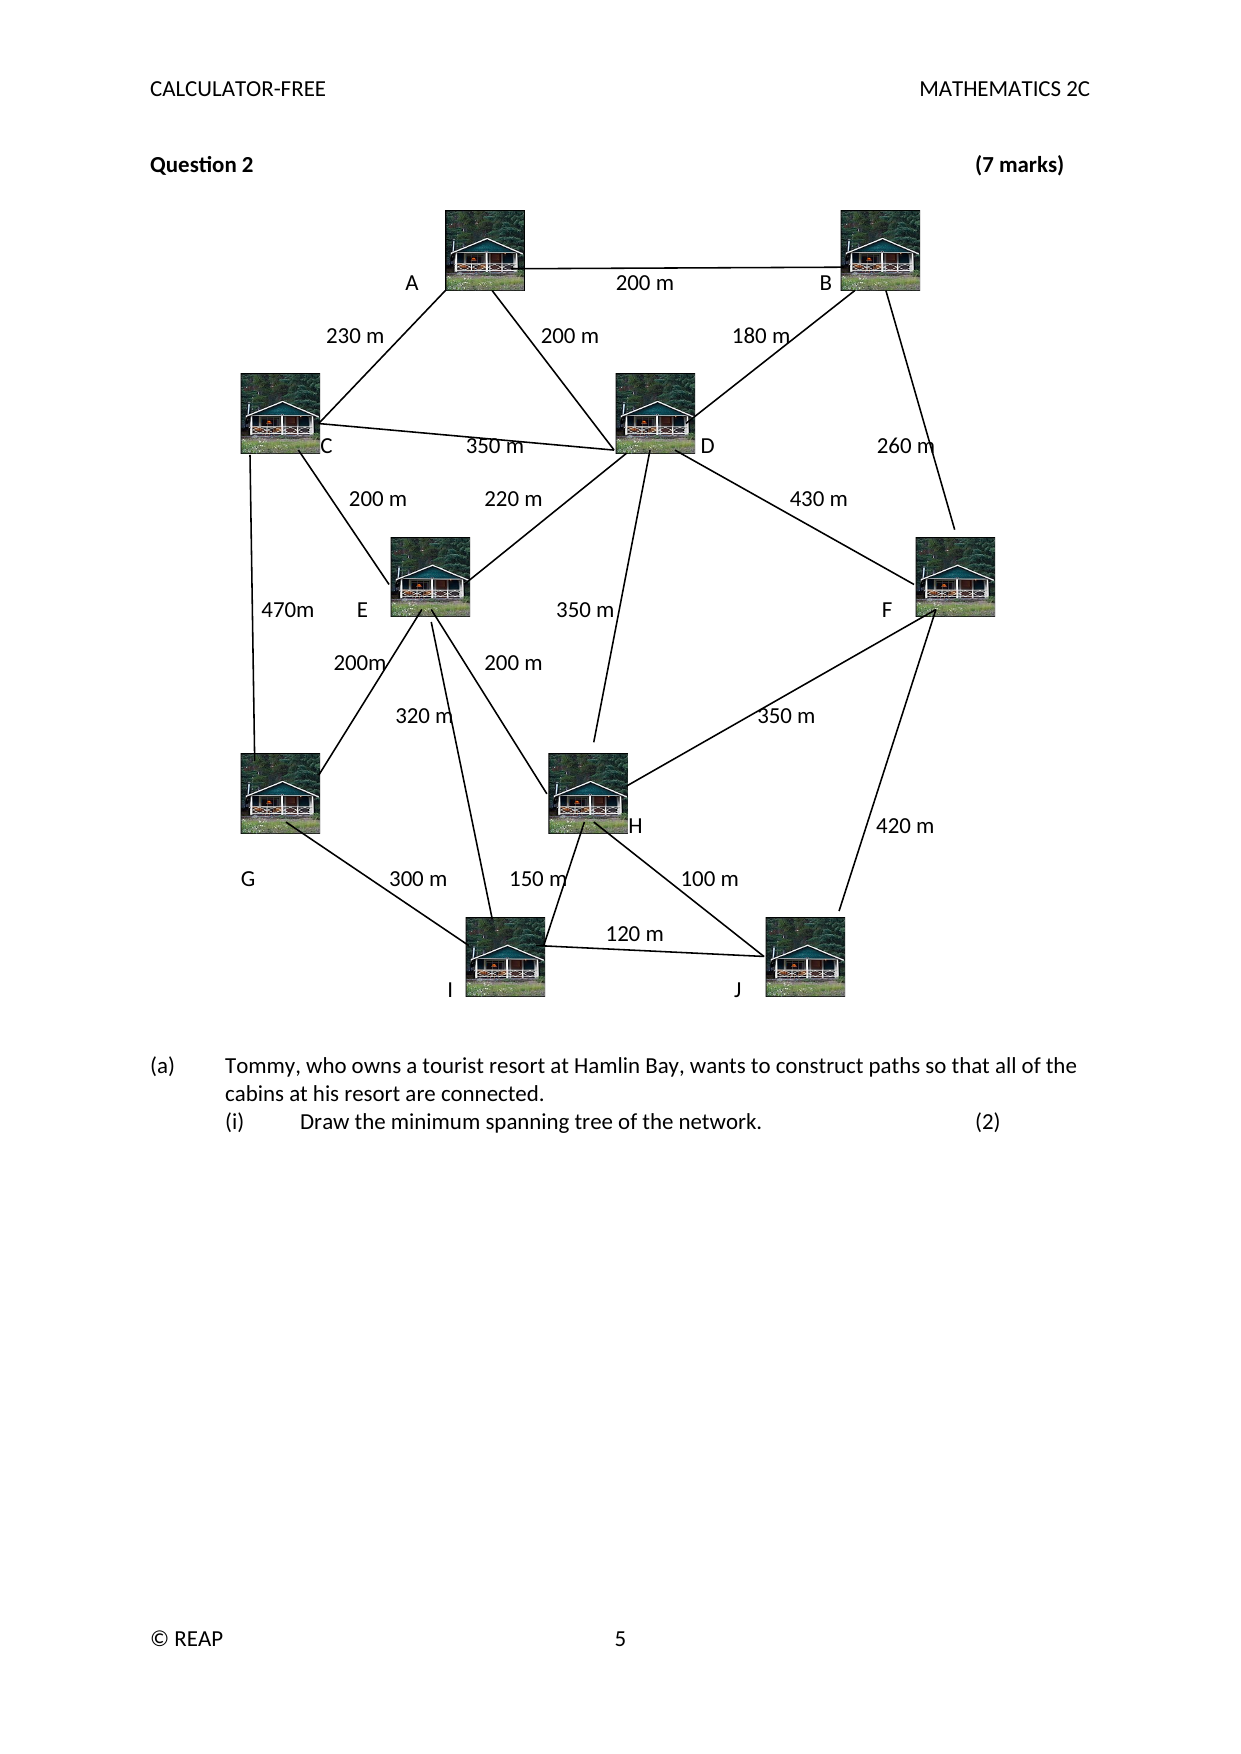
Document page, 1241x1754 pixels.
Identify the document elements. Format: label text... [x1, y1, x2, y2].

picture [240, 753, 321, 834]
text Question 2 (7 marks) [150, 150, 1090, 178]
picture [765, 917, 846, 997]
picture [240, 373, 321, 454]
picture [445, 210, 525, 291]
picture [465, 917, 546, 997]
picture [548, 753, 628, 834]
picture [390, 537, 471, 617]
picture [915, 537, 996, 617]
picture [840, 210, 921, 291]
picture [615, 373, 696, 454]
text (a) Tommy, who owns a tourist resort at Hamlin Bay, wants to construct paths so that all of the cabins at his resort are connected. [150, 1051, 1090, 1107]
list Draw the minimum spanning tree of the network. (2) [225, 1107, 1090, 1135]
